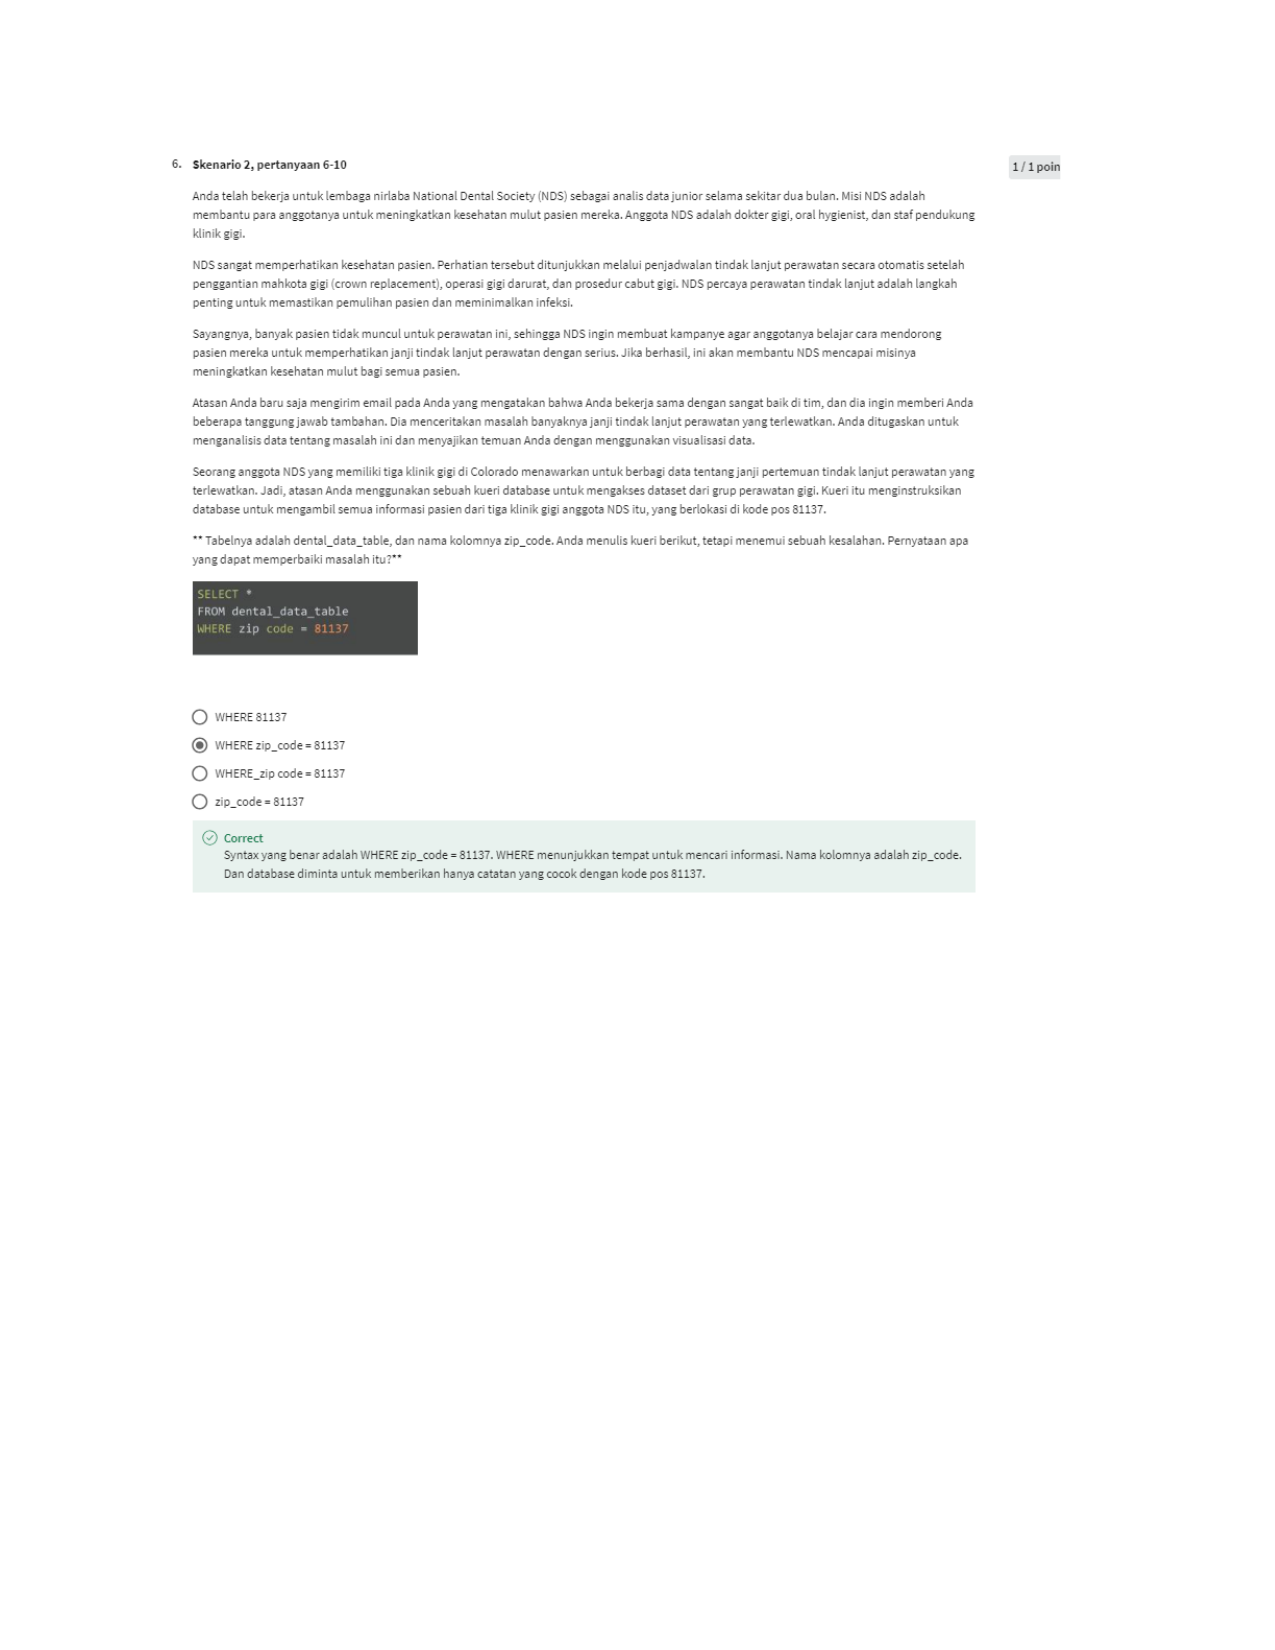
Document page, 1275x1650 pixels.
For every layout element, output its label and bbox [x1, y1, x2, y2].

picture [150, 150, 1061, 904]
